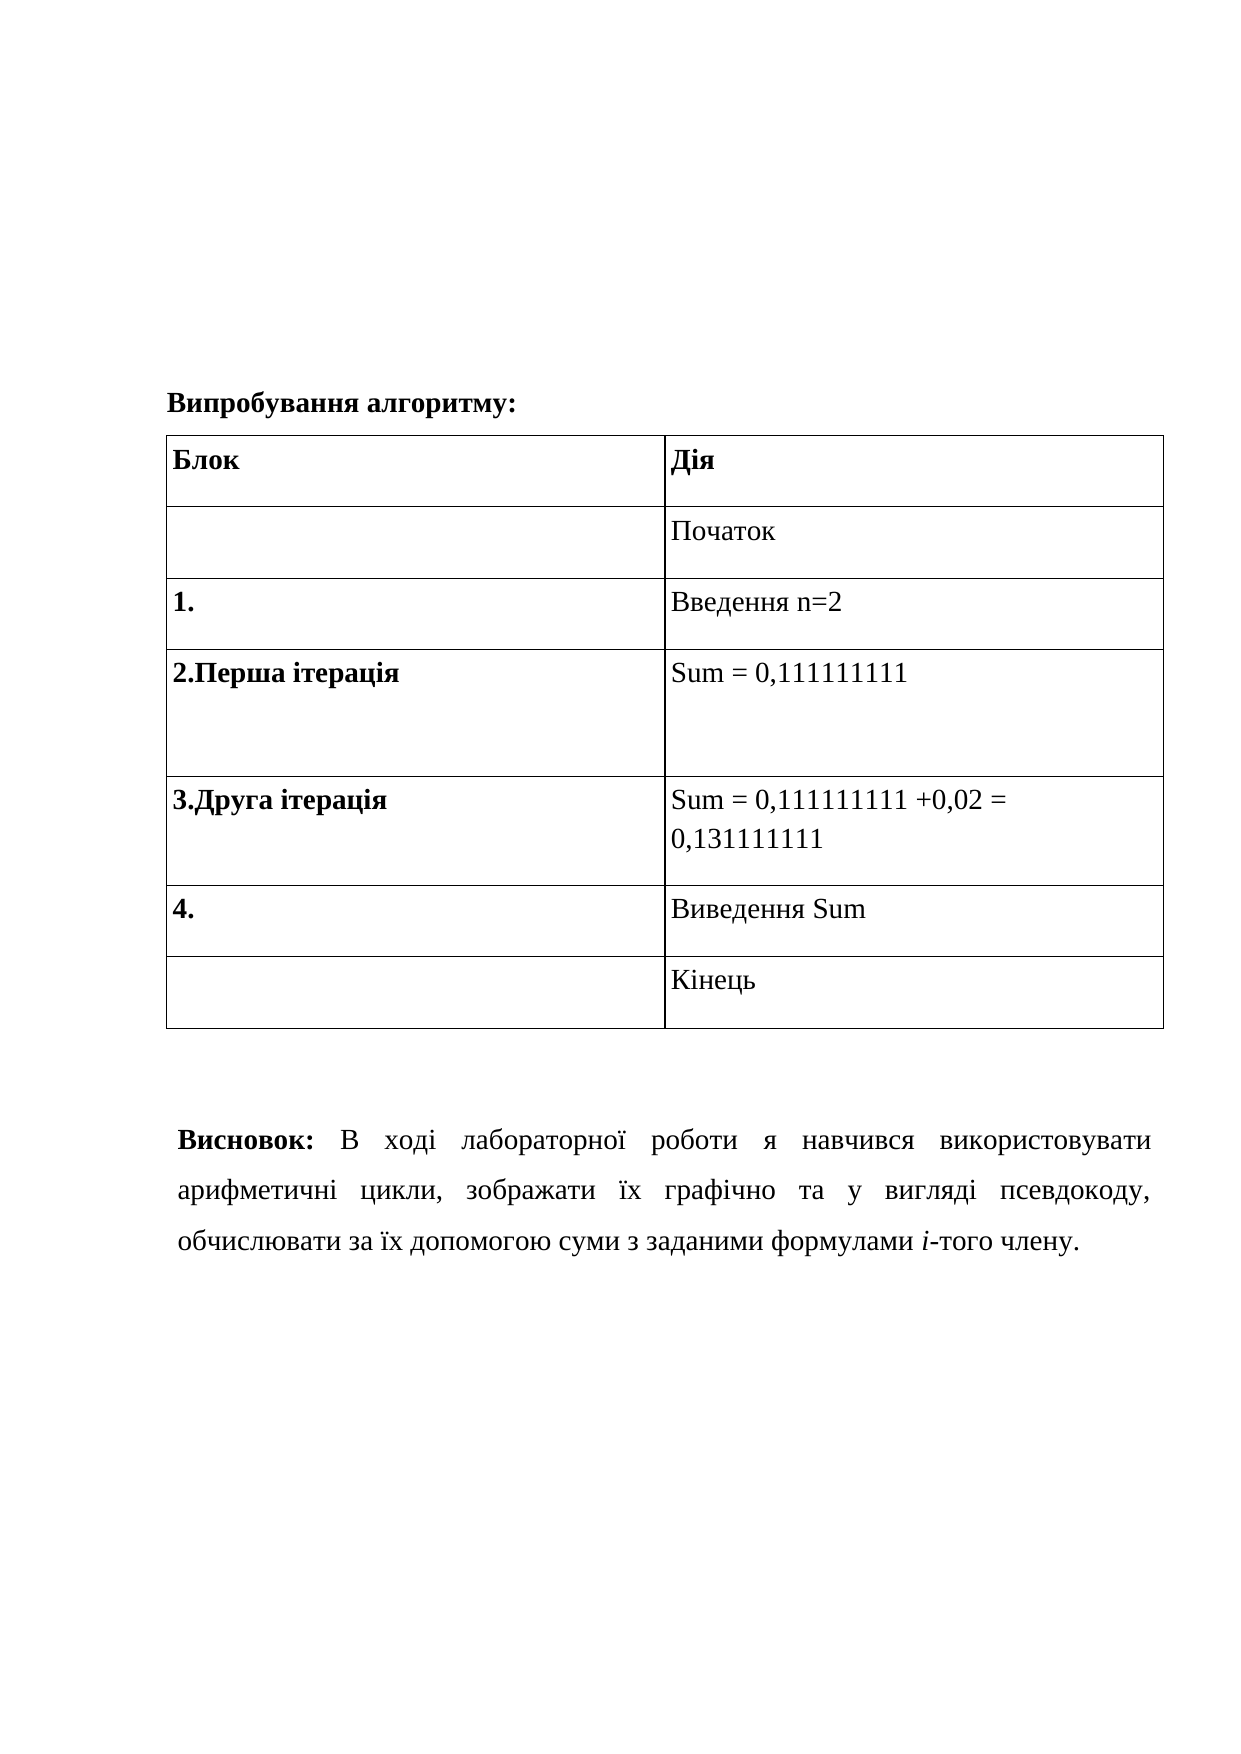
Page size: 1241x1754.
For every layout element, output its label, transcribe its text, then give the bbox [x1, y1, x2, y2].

table_cell [167, 507, 664, 578]
table_header Дія [666, 436, 1163, 506]
table_cell Sum = 0,111111111 +0,02 = 0,131111111 [666, 777, 1163, 885]
table_cell 3.Друга ітерація [167, 777, 664, 885]
table_cell 2.Перша ітерація [167, 650, 664, 776]
table_cell 1. [167, 579, 664, 648]
table_cell [167, 957, 664, 1027]
text Висновок: В ході лабораторної роботи я навчився використовувати арифметичні цикли, зображати їх графічно та у вигляді псевдокоду, обчислювати за їх допомогою суми з заданими формулами i-того члену. [177, 1122, 1152, 1256]
table_cell Введення n=2 [666, 579, 1163, 648]
table_cell 4. [167, 886, 664, 956]
table_cell Sum = 0,111111111 [666, 650, 1163, 776]
table_cell Виведення Sum [666, 886, 1163, 956]
table_header Блок [167, 436, 664, 506]
text Випробування алгоритму: [167, 385, 1152, 418]
table_cell Початок [666, 507, 1163, 578]
table_cell Кінець [666, 957, 1163, 1027]
